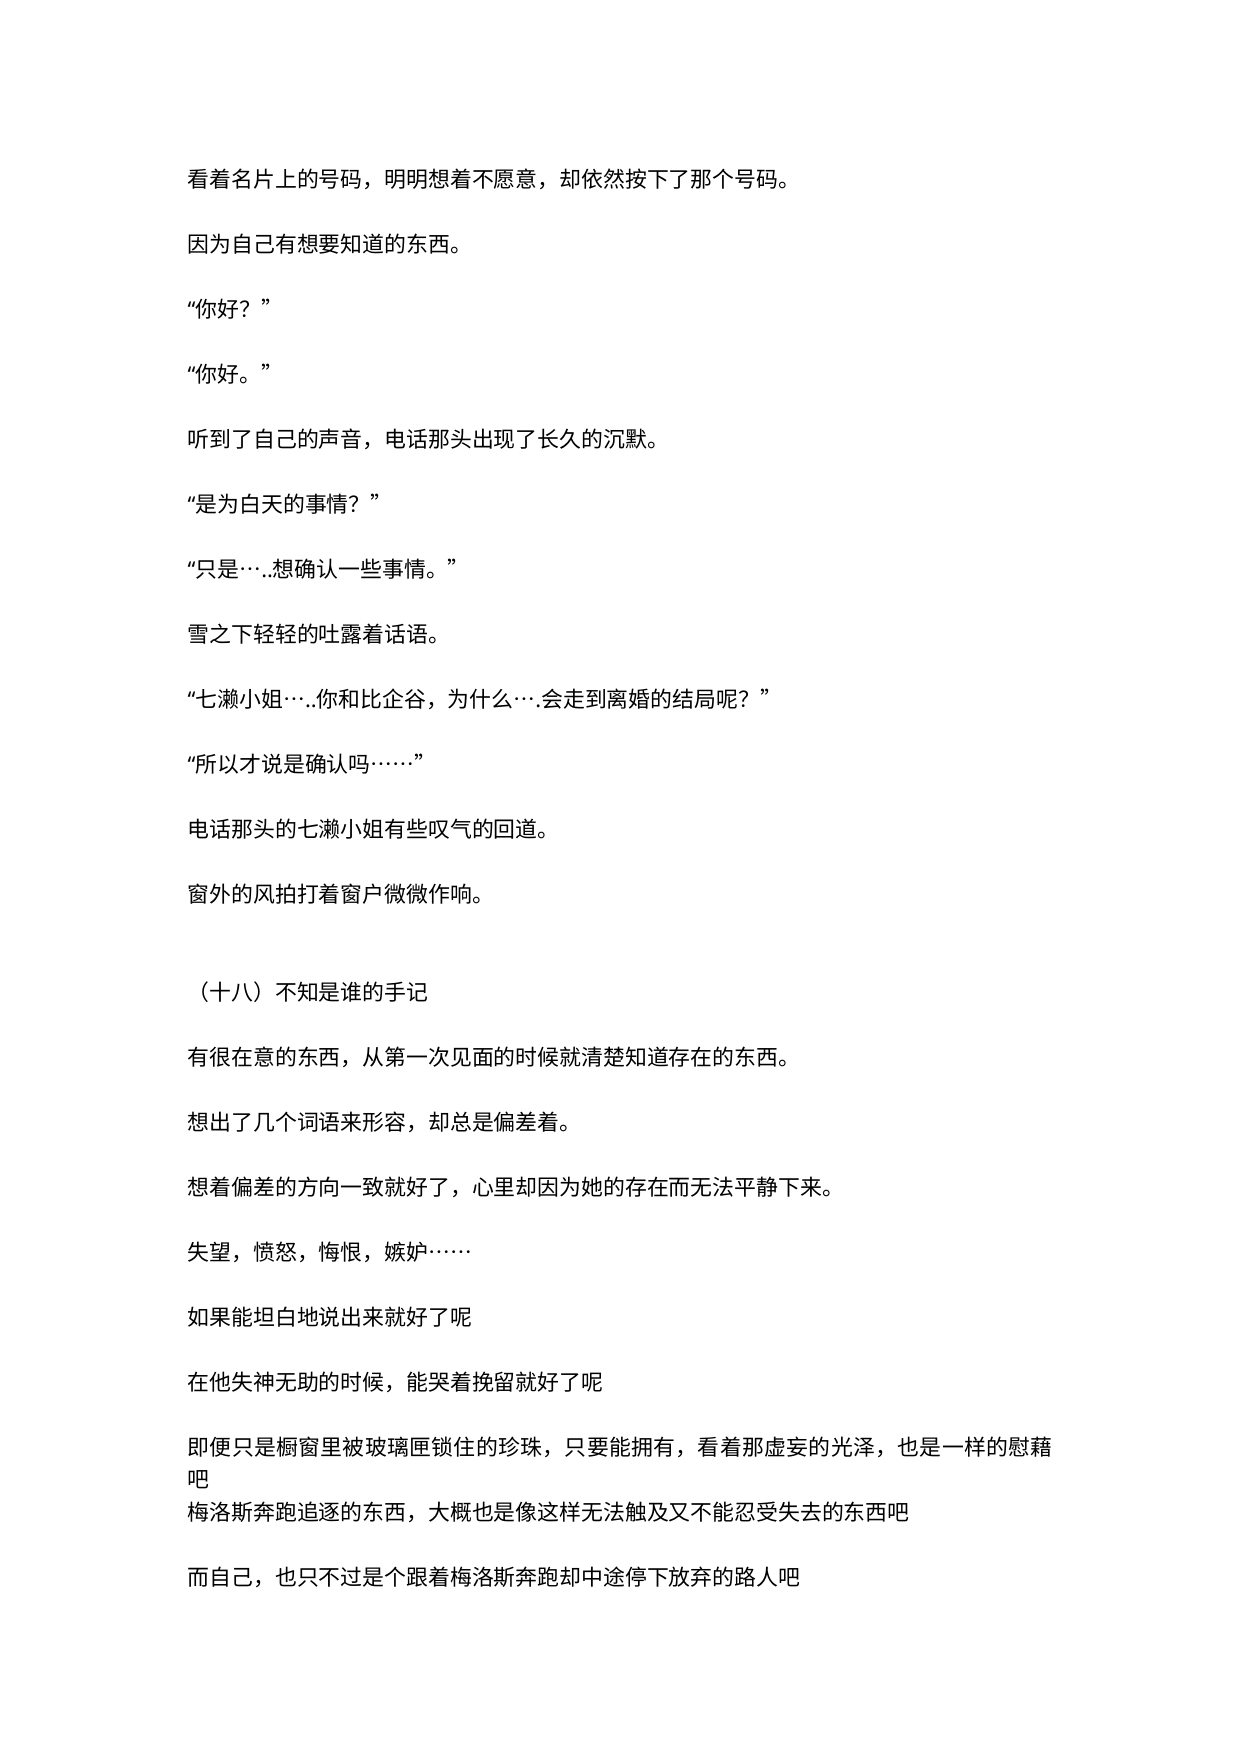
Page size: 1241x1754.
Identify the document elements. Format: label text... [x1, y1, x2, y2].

text 如果能坦白地说出来就好了呢 [187, 1299, 1053, 1332]
text 因为自己有想要知道的东西。 [187, 227, 1053, 259]
text “你好。” [187, 357, 1053, 389]
text 窗外的风拍打着窗户微微作响。 [187, 877, 1053, 909]
text 看着名片上的号码，明明想着不愿意，却依然按下了那个号码。 [187, 162, 1053, 194]
text “只是…..想确认一些事情。” [187, 552, 1053, 584]
text “是为白天的事情？” [187, 487, 1053, 519]
text （十八）不知是谁的手记 [187, 974, 1053, 1007]
text 电话那头的七濑小姐有些叹气的回道。 [187, 812, 1053, 844]
text “七濑小姐…..你和比企谷，为什么….会走到离婚的结局呢？” [187, 682, 1053, 714]
text 失望，愤怒，悔恨，嫉妒…… [187, 1234, 1053, 1267]
text 在他失神无助的时候，能哭着挽留就好了呢 [187, 1364, 1053, 1397]
text 雪之下轻轻的吐露着话语。 [187, 617, 1053, 649]
text “你好？” [187, 292, 1053, 324]
text 梅洛斯奔跑追逐的东西，大概也是像这样无法触及又不能忍受失去的东西吧 [187, 1494, 1053, 1527]
text 听到了自己的声音，电话那头出现了长久的沉默。 [187, 422, 1053, 454]
text 想出了几个词语来形容，却总是偏差着。 [187, 1104, 1053, 1137]
text 即便只是橱窗里被玻璃匣锁住的珍珠，只要能拥有，看着那虚妄的光泽，也是一样的慰藉吧 [187, 1429, 1053, 1494]
text 有很在意的东西，从第一次见面的时候就清楚知道存在的东西。 [187, 1039, 1053, 1072]
text 而自己，也只不过是个跟着梅洛斯奔跑却中途停下放弃的路人吧 [187, 1559, 1053, 1592]
text “所以才说是确认吗……” [187, 747, 1053, 779]
text 想着偏差的方向一致就好了，心里却因为她的存在而无法平静下来。 [187, 1169, 1053, 1202]
